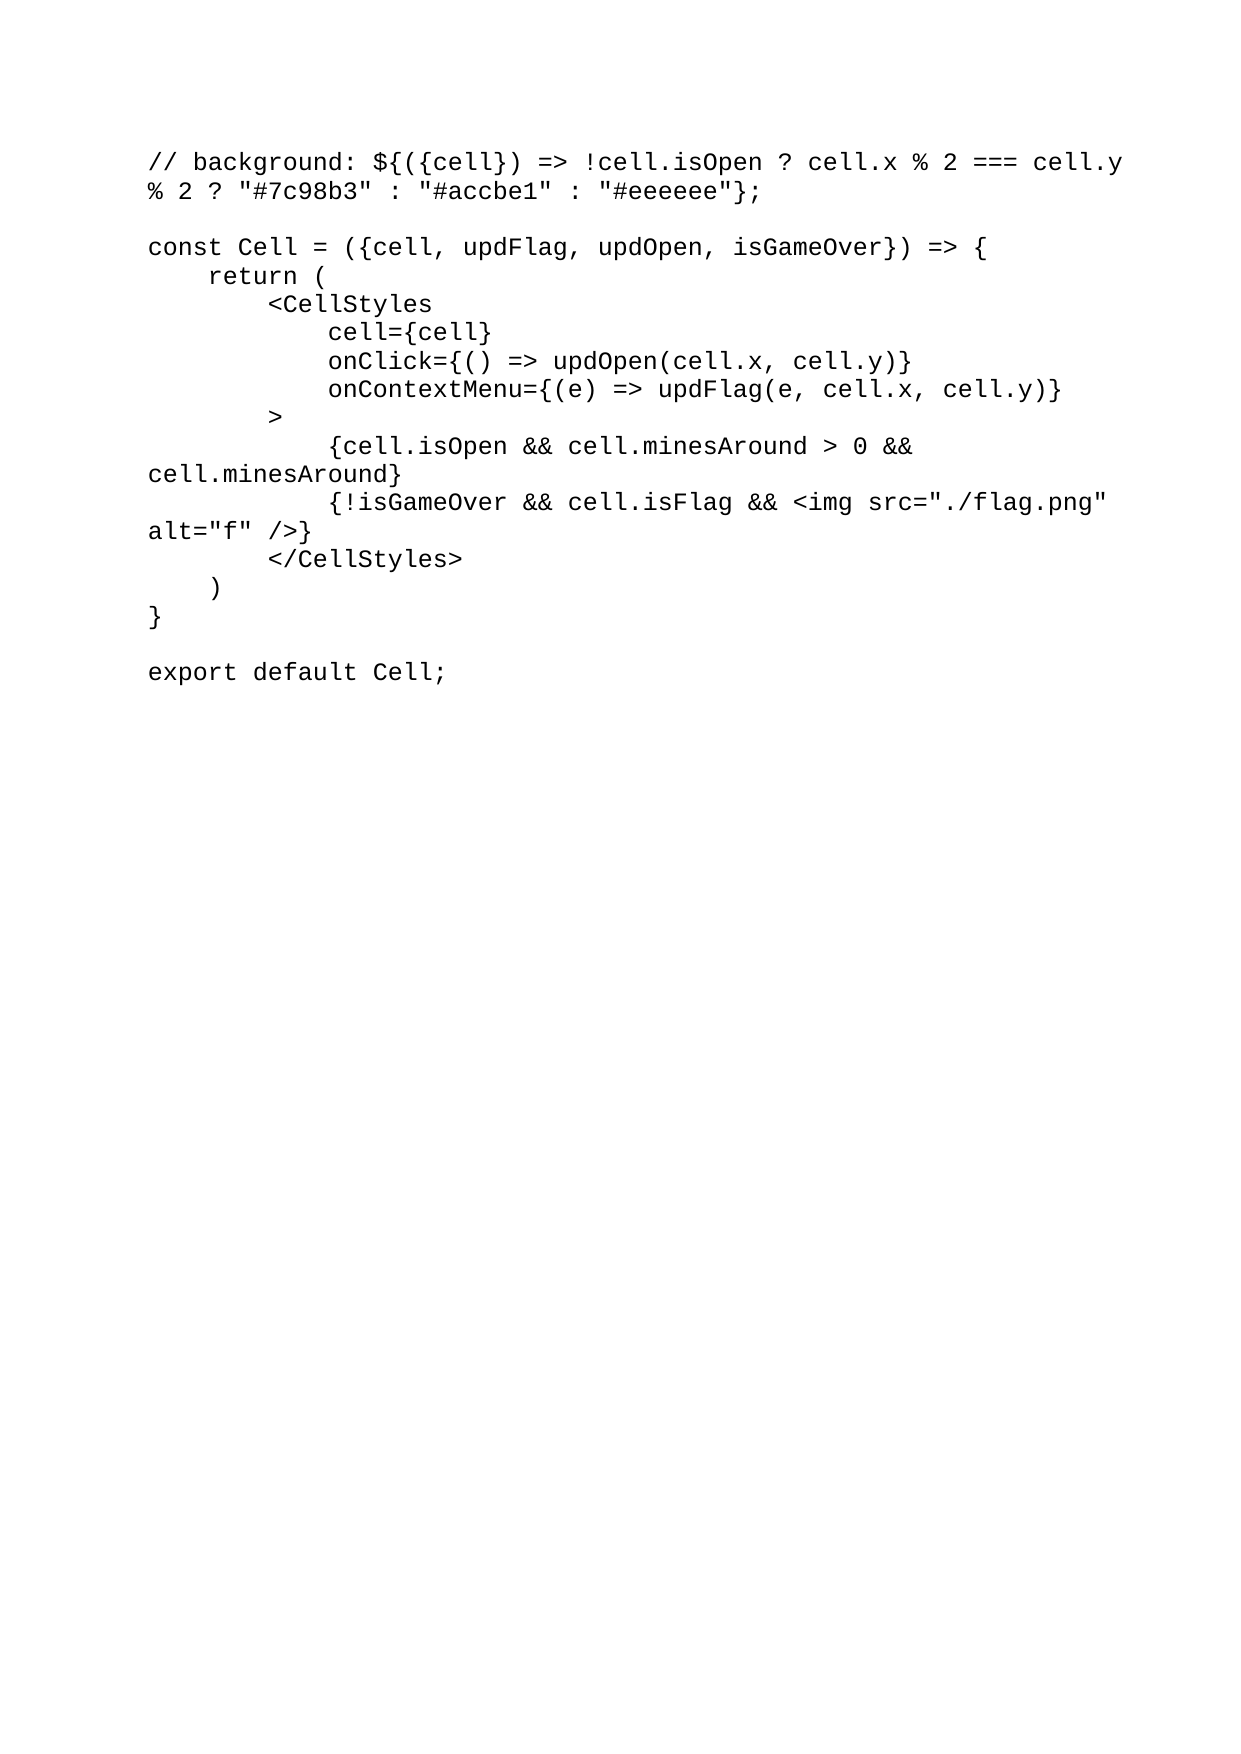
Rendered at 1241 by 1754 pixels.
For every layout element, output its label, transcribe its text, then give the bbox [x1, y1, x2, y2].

text cell={cell} [148, 320, 1152, 348]
text onClick={() => updOpen(cell.x, cell.y)} [148, 348, 1152, 377]
text > [148, 405, 1152, 433]
text {cell.isOpen && cell.minesAround > 0 && cell.minesAround} [148, 433, 1152, 490]
text } [148, 603, 1152, 632]
text // background: ${({cell}) => !cell.isOpen ? cell.x % 2 === cell.y % 2 ? "#7c98b3" : "#accbe1" : "#eeeeee"}; [148, 150, 1152, 207]
text {!isGameOver && cell.isFlag && <img src="./flag.png" alt="f" />} [148, 490, 1152, 547]
text const Cell = ({cell, updFlag, updOpen, isGameOver}) => { [148, 235, 1152, 263]
text export default Cell; [148, 660, 1152, 688]
text ) [148, 575, 1152, 603]
text <CellStyles [148, 292, 1152, 320]
text return ( [148, 263, 1152, 292]
text </CellStyles> [148, 547, 1152, 575]
text onContextMenu={(e) => updFlag(e, cell.x, cell.y)} [148, 377, 1152, 405]
